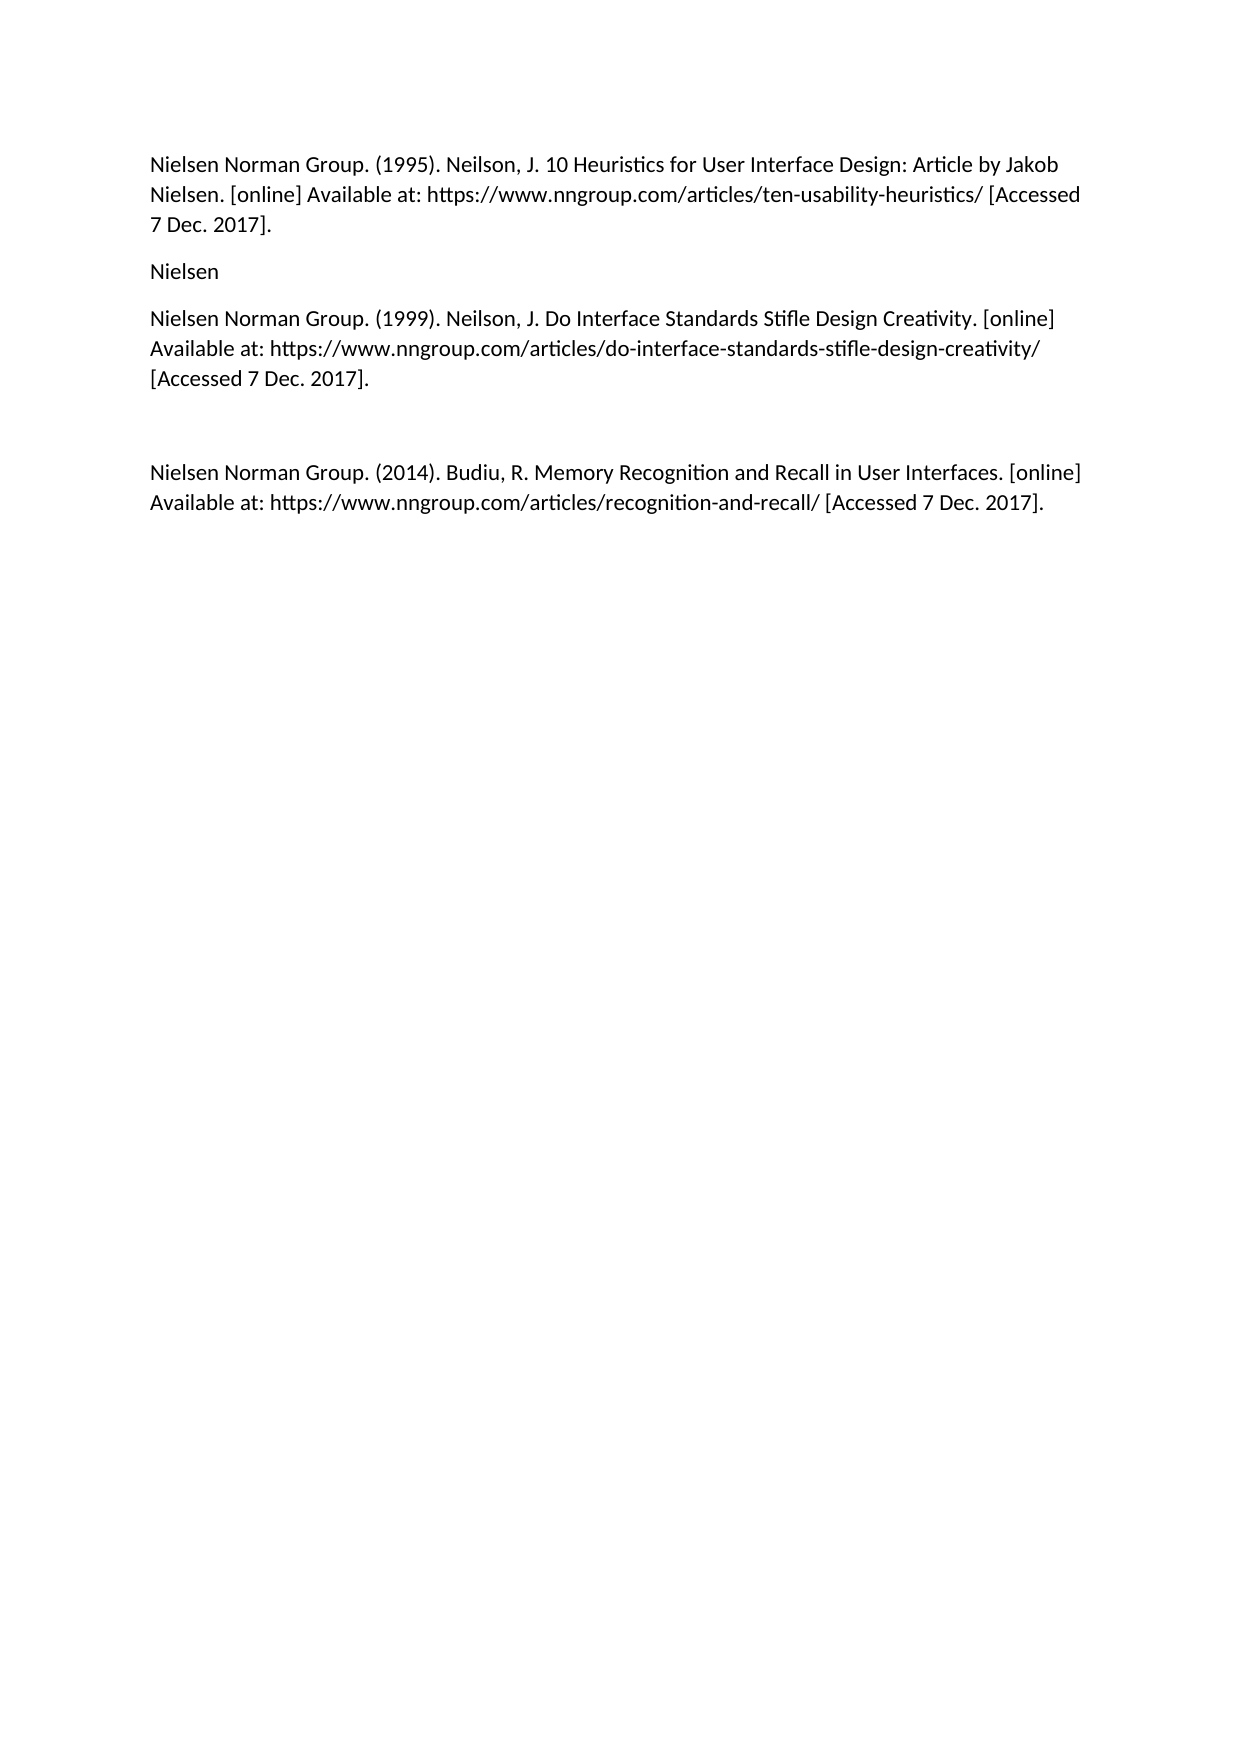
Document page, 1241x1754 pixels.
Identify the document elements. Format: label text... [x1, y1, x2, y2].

text Nielsen Norman Group. (2014). Budiu, R. Memory Recognition and Recall in User Interfaces. [online] Available at: https://www.nngroup.com/articles/recognition-and-recall/ [Accessed 7 Dec. 2017]. [150, 458, 1090, 517]
text Nielsen Norman Group. (1999). Neilson, J. Do Interface Standards Stifle Design Creativity. [online] Available at: https://www.nngroup.com/articles/do-interface-standards-stifle-design-creativity/ [Accessed 7 Dec. 2017]. [150, 304, 1090, 393]
text Nielsen [150, 257, 1090, 285]
text Nielsen Norman Group. (1995). Neilson, J. 10 Heuristics for User Interface Design: Article by Jakob Nielsen. [online] Available at: https://www.nngroup.com/articles/ten-usability-heuristics/ [Accessed 7 Dec. 2017]. [150, 150, 1090, 238]
